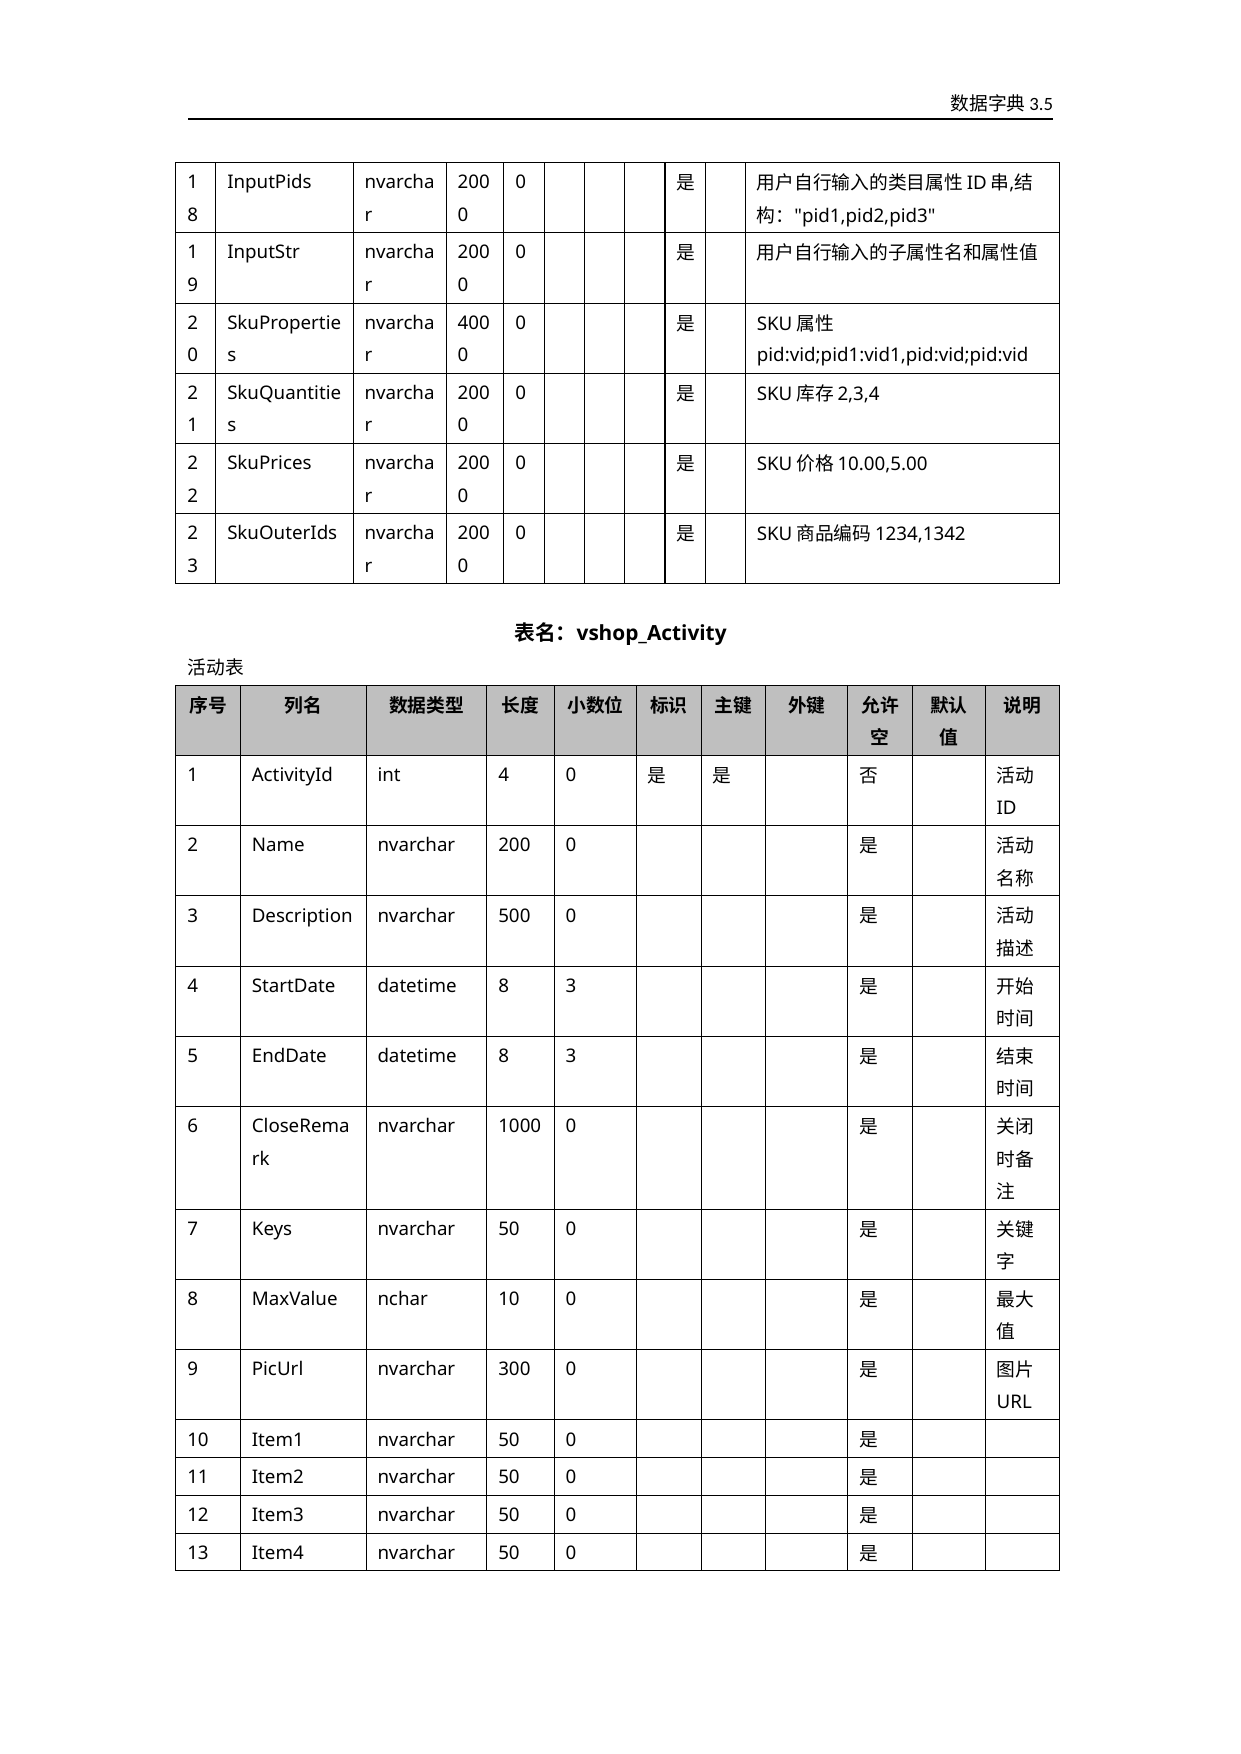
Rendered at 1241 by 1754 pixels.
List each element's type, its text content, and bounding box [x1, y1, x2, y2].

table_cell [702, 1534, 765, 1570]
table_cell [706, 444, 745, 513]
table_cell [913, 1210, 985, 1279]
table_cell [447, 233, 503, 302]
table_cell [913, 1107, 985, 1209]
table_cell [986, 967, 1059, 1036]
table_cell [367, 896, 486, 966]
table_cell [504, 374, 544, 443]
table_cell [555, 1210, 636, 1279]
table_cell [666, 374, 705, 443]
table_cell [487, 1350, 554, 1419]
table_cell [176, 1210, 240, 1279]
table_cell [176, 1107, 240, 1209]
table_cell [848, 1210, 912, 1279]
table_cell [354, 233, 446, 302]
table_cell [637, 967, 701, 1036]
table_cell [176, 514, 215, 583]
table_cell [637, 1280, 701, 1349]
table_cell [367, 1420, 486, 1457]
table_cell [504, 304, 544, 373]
text 活动表 [187, 650, 1053, 683]
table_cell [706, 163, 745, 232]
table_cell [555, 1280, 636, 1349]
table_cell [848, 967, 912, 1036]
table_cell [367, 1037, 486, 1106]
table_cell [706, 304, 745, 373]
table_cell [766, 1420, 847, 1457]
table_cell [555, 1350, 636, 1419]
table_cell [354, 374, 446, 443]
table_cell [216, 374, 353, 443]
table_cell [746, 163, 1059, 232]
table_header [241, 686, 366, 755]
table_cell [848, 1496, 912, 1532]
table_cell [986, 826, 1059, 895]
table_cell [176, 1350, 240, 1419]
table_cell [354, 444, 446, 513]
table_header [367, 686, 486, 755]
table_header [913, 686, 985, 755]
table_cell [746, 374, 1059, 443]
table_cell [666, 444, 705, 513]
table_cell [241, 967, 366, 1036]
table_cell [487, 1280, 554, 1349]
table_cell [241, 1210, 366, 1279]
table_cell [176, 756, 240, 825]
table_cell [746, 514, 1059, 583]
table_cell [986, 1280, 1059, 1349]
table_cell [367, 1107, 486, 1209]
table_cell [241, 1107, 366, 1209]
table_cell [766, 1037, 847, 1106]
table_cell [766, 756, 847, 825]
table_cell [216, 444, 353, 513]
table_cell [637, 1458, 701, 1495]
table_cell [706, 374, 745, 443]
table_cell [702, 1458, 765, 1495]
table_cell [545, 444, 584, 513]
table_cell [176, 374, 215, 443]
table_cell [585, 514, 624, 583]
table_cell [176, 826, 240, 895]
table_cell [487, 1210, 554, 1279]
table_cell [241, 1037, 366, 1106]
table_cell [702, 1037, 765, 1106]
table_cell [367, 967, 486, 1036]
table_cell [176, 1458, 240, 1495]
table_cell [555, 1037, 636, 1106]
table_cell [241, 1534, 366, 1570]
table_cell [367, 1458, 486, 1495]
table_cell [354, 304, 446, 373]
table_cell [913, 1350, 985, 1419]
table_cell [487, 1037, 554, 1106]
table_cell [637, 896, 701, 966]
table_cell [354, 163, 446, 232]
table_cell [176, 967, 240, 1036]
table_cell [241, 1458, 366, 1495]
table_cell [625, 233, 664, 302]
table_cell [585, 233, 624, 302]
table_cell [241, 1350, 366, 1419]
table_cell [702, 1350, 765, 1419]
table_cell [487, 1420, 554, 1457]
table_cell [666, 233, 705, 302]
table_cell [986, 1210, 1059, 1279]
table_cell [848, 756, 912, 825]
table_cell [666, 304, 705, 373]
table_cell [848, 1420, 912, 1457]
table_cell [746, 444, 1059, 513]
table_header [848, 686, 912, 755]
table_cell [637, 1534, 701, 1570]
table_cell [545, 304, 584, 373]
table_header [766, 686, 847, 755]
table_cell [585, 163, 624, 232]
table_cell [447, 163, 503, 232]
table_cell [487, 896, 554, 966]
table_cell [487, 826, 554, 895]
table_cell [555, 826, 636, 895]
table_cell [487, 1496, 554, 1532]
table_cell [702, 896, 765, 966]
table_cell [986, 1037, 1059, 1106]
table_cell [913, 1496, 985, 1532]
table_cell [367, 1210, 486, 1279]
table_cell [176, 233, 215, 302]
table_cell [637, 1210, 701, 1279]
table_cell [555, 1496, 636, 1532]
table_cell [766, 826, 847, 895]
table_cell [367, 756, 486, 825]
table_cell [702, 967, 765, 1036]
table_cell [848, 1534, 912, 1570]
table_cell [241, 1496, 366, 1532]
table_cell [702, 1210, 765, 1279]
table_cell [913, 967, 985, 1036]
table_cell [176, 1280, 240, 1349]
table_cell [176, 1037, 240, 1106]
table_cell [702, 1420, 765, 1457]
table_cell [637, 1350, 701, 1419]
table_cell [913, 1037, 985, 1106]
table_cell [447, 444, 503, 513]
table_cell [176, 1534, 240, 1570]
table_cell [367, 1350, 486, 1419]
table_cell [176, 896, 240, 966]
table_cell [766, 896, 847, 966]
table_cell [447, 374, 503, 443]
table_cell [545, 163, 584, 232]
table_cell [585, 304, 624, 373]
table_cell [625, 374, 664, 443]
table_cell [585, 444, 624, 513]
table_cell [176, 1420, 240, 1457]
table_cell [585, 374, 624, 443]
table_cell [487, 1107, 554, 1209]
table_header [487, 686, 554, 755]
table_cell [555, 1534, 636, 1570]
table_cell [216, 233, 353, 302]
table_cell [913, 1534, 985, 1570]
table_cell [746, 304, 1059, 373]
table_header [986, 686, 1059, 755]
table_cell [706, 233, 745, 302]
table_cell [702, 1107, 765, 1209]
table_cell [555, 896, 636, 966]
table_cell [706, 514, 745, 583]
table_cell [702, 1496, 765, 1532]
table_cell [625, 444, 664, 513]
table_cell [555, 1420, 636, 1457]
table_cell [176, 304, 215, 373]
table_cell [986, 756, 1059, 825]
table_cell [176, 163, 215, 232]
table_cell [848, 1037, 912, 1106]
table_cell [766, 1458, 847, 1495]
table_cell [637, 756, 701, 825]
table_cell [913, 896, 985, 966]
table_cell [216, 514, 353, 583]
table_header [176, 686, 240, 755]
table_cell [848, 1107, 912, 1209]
text 表名：vshop_Activity [187, 616, 1053, 648]
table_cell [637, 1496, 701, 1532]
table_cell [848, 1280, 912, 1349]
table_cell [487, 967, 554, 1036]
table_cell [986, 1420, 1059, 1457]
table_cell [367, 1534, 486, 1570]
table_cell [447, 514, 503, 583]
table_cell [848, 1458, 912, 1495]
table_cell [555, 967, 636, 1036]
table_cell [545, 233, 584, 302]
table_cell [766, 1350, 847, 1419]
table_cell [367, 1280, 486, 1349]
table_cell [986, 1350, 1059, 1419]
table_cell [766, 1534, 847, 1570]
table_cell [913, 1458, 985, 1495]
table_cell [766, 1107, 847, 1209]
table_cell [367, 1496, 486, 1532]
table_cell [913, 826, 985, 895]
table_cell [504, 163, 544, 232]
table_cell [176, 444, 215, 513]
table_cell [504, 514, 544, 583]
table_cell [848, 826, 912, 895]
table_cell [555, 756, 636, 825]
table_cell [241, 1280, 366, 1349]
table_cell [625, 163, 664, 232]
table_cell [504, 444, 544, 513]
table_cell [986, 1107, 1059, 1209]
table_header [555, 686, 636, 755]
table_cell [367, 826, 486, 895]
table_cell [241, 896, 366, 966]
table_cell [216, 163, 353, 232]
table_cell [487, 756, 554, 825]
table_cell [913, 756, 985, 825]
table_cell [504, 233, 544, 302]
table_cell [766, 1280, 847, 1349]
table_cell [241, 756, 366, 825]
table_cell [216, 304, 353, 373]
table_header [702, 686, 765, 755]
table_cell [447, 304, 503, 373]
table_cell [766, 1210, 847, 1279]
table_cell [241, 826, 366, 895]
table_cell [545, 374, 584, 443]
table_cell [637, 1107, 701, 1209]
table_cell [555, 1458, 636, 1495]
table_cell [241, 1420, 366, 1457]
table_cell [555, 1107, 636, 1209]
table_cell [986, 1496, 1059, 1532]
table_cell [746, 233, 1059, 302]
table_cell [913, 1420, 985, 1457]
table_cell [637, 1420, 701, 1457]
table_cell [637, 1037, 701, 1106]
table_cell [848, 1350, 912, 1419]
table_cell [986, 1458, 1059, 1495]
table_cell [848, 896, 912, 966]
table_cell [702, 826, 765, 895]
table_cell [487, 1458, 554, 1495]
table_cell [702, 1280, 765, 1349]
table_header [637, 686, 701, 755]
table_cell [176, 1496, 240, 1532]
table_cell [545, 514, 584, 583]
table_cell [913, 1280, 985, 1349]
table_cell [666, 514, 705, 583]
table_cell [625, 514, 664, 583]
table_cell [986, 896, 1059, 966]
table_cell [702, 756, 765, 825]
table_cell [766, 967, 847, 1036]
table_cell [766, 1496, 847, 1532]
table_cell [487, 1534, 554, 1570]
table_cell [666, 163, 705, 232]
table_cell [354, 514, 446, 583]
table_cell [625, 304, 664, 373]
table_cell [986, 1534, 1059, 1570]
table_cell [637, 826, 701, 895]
